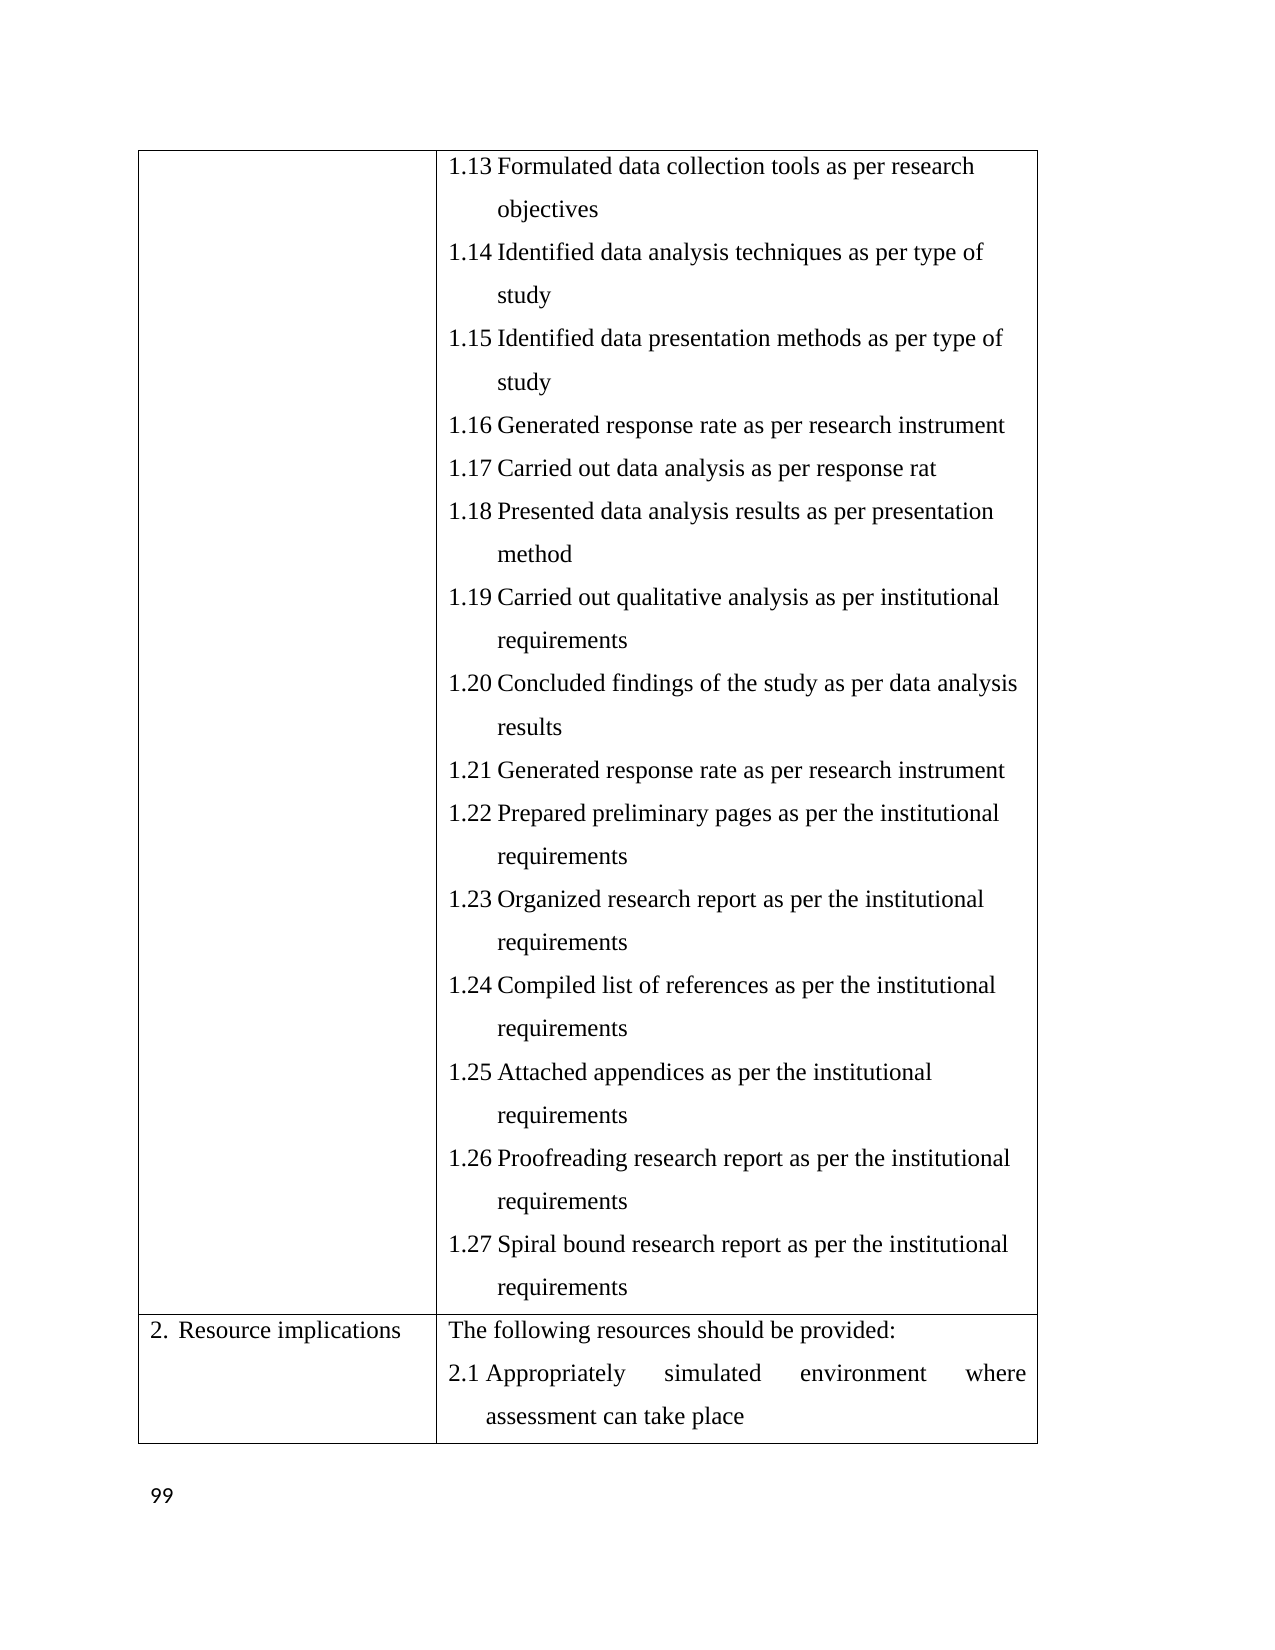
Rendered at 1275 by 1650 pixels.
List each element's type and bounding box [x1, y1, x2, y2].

table_cell [437, 1315, 1037, 1443]
table_cell [139, 1315, 436, 1443]
table_header [139, 151, 436, 1314]
table_header [437, 151, 1037, 1314]
